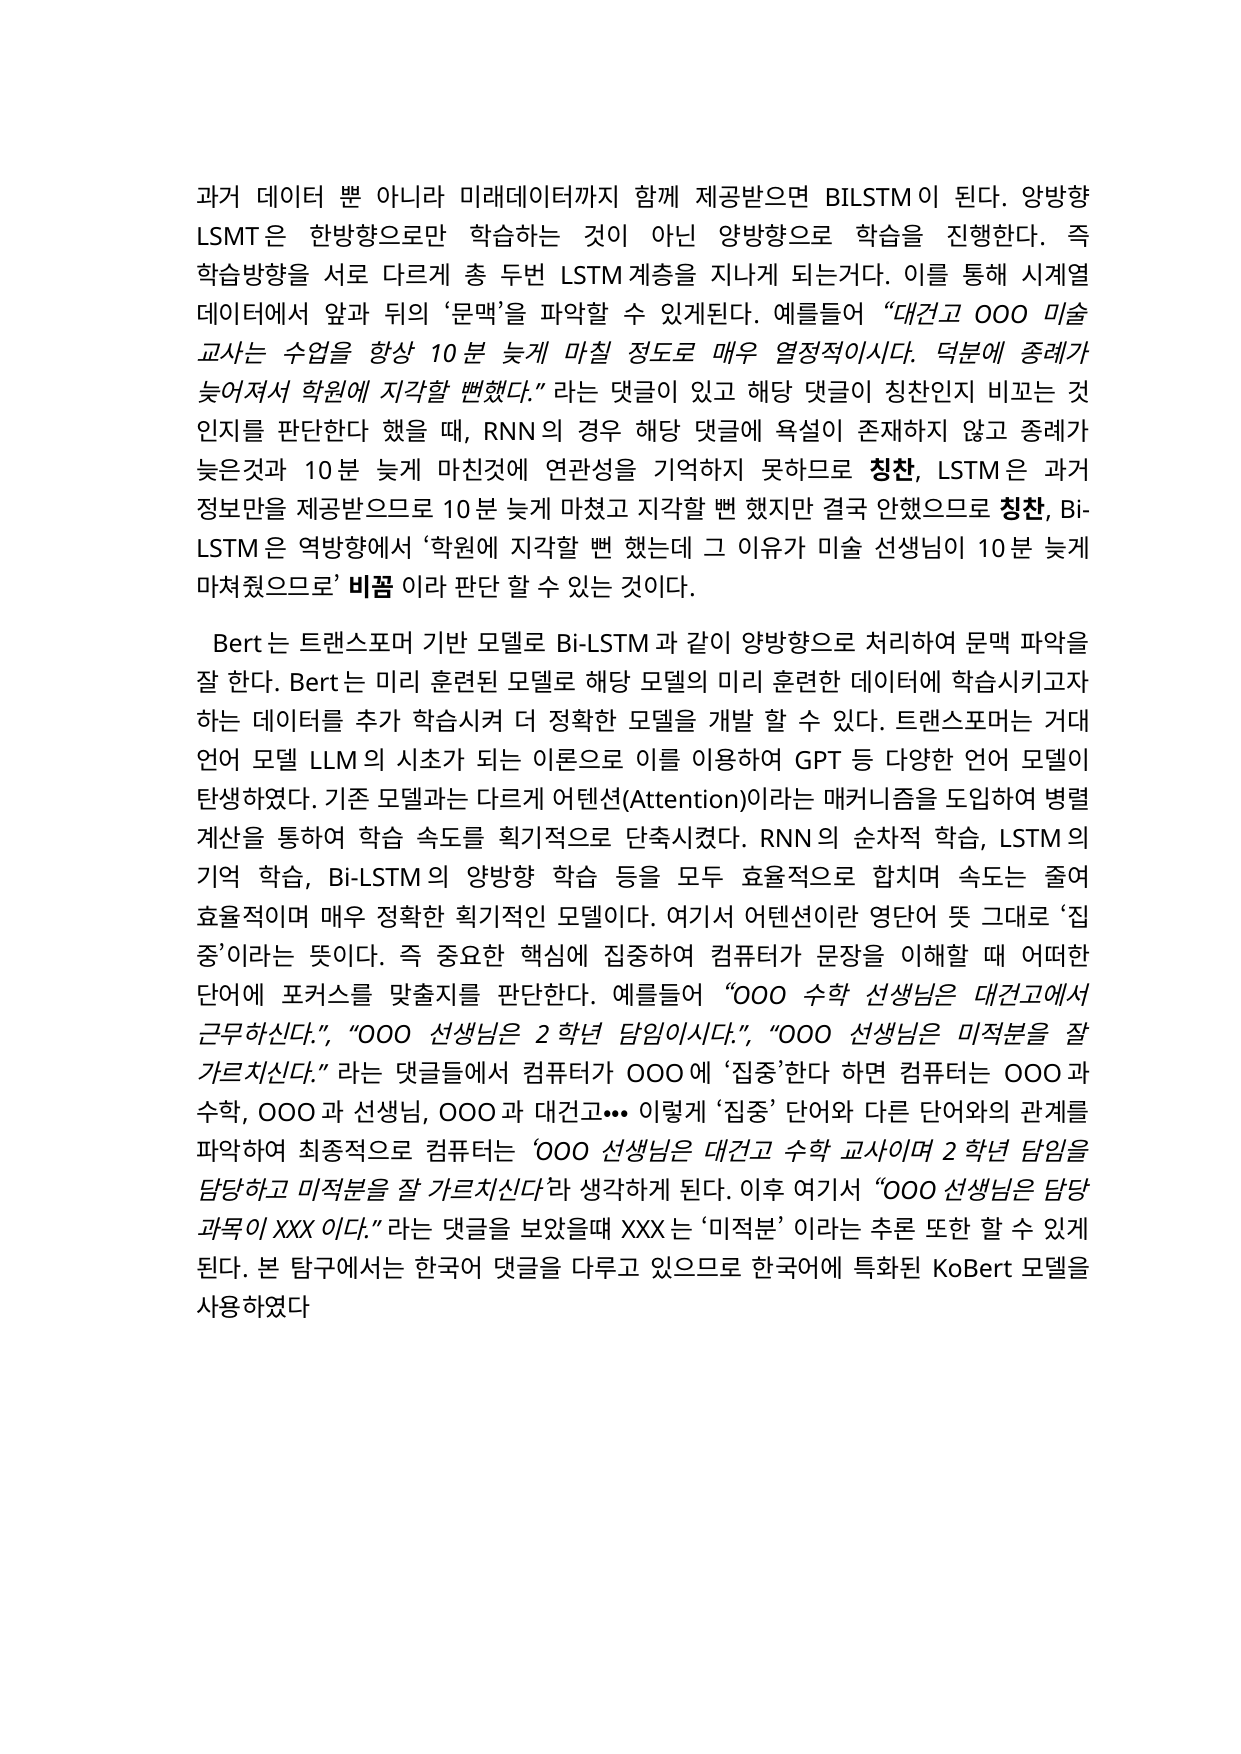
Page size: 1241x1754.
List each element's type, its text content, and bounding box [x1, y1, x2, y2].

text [196, 177, 1090, 604]
text Bert는 트랜스포머 기반 모델로 Bi-LSTM과 같이 양방향으로 처리하여 문맥 파악을 잘 한다. Bert는 미리 훈련된 모델로 해당 모델의 미리 훈련한 데이터에 학습시키고자 하는 데이터를 추가 학습시켜 더 정확한 모델을 개발 할 수 있다. 트랜스포머는 거대 언어 모델 LLM의 시초가 되는 이론으로 이를 이용하여 GPT 등 다양한 언어 모델이 탄생하였다. 기존 모델과는 다르게 어텐션(Attention)이라는 매커니즘을 도입하여 병렬 계산을 통하여 학습 속도를 획기적으로 단축시켰다. RNN의 순차적 학습, LSTM의 기억 학습, Bi-LSTM의 양방향 학습 등을 모두 효율적으로 합치며 속도는 줄여 효율적이며 매우 정확한 획기적인 모델이다. 여기서 어텐션이란 영단어 뜻 그대로 ‘집중’이라는 뜻이다. 즉 중요한 핵심에 집중하여 컴퓨터가 문장을 이해할 때 어떠한 단어에 포커스를 맞출지를 판단한다. 예를들어 “OOO 수학 선생님은 대건고에서 근무하신다.”, “OOO 선생님은 2학년 담임이시다.”, “OOO 선생님은 미적분을 잘 가르치신다.” 라는 댓글들에서 컴퓨터가 OOO에 ‘집중’한다 하면 컴퓨터는 OOO과 수학, OOO과 선생님, OOO과 대건고••• 이렇게 ‘집중’ 단어와 다른 단어와의 관계를 파악하여 최종적으로 컴퓨터는 ‘OOO 선생님은 대건고 수학 교사이며 2학년 담임을 담당하고 미적분을 잘 가르치신다’라 생각하게 된다. 이후 여기서 “OOO선생님은 담당 과목이 XXX이다.” 라는 댓글을 보았을떄 XXX는 ‘미적분’ 이라는 추론 또한 할 수 있게 된다. 본 탐구에서는 한국어 댓글을 다루고 있으므로 한국어에 특화된 KoBert 모델을 사용하였다 [196, 623, 1090, 1324]
